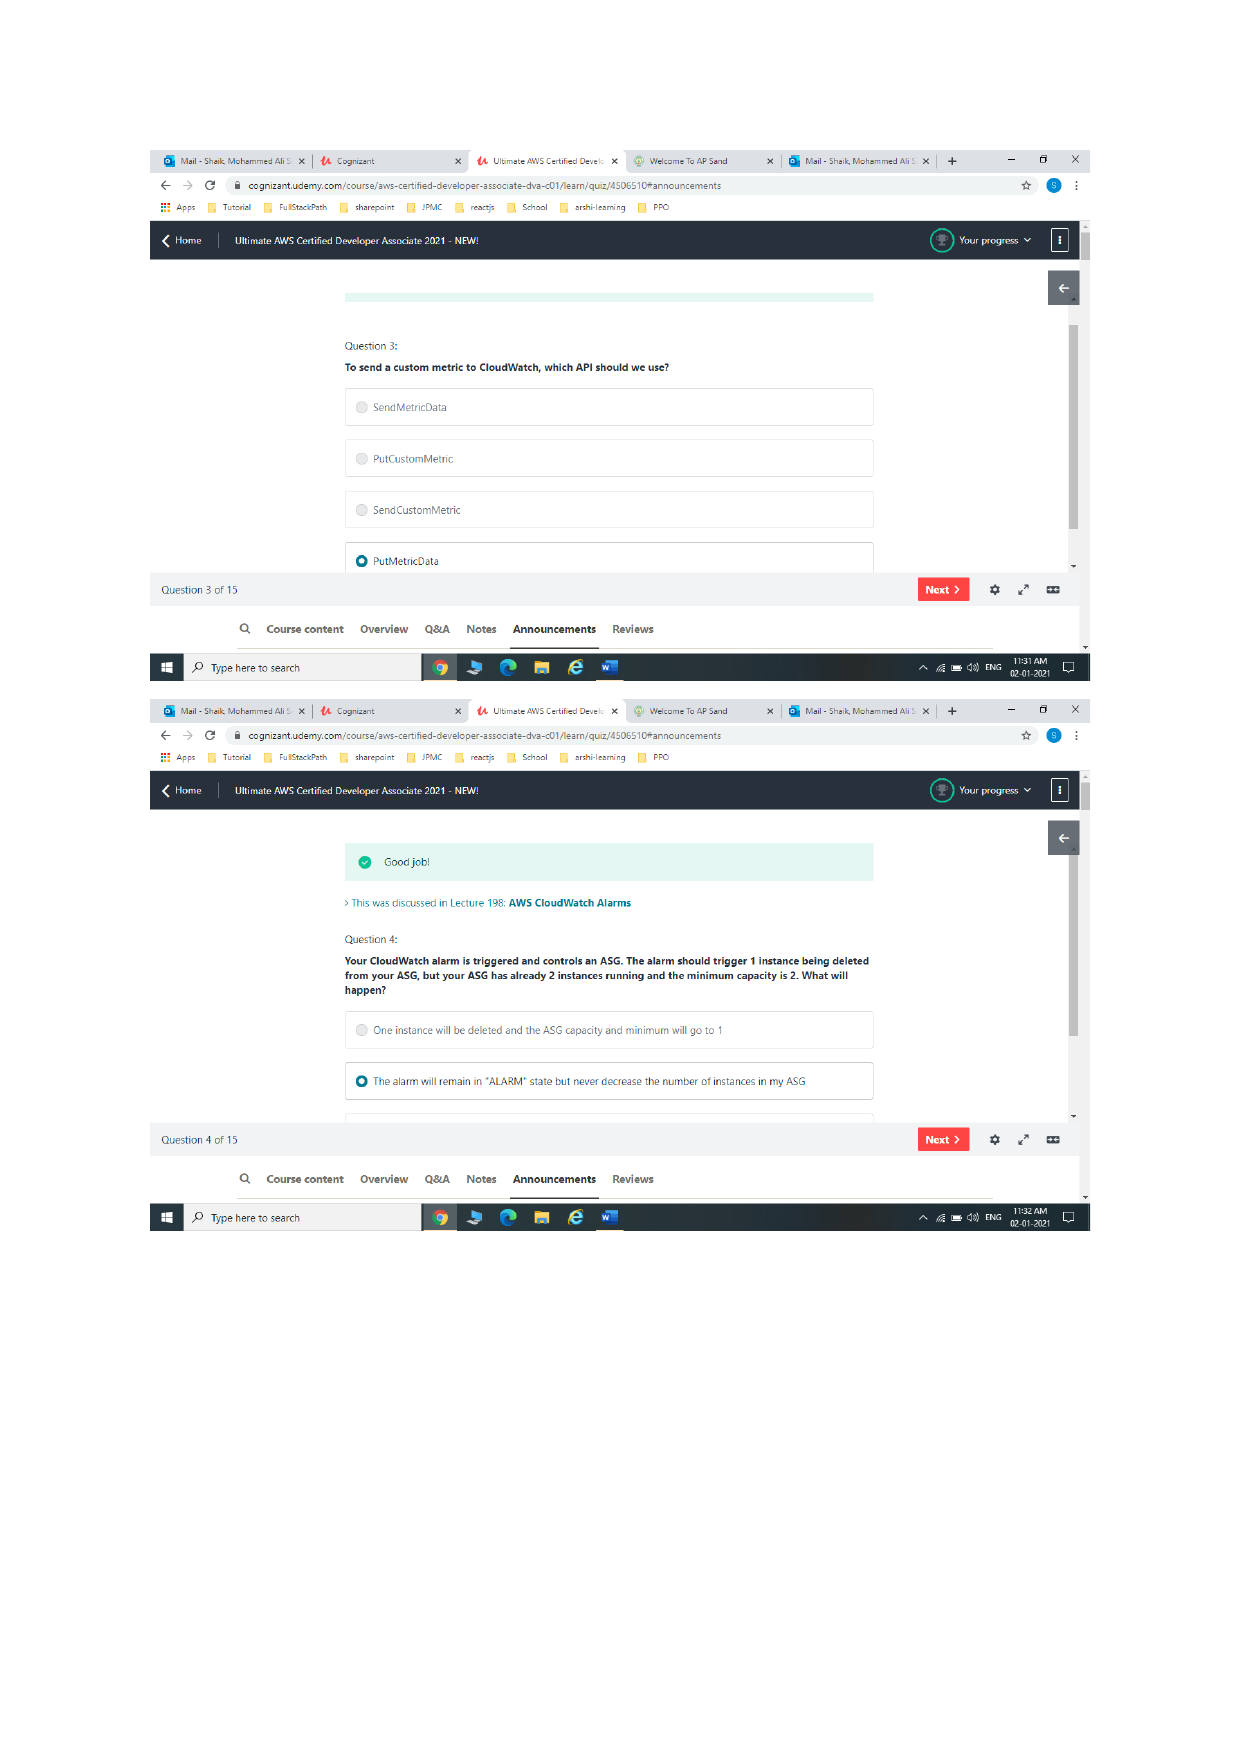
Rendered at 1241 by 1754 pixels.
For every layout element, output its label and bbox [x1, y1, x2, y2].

picture [150, 150, 1091, 681]
picture [150, 699, 1091, 1231]
